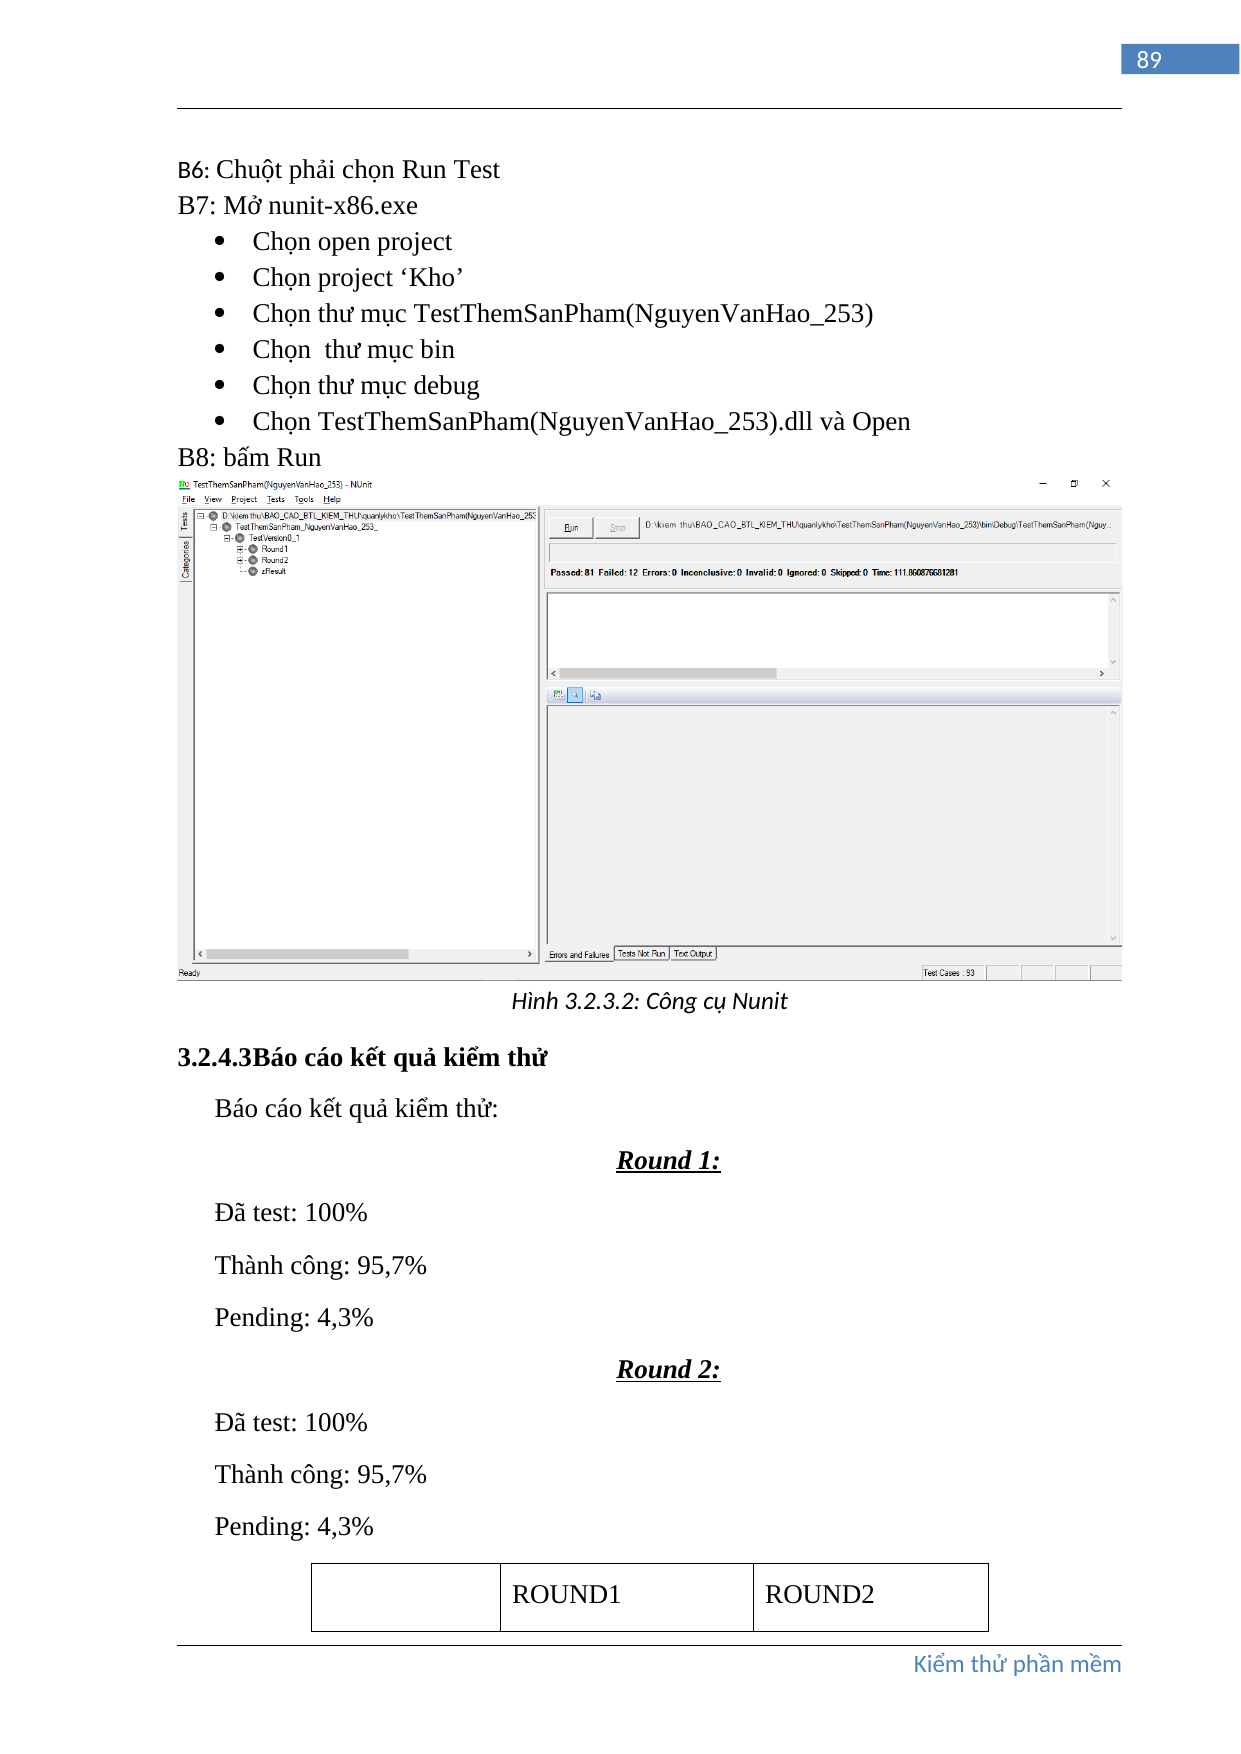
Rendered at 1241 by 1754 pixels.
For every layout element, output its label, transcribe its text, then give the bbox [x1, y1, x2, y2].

list Chọn thư mục TestThemSanPham(NguyenVanHao_253) [215, 297, 1122, 328]
text Hình 3.2.3.2: Công cụ Nunit [177, 985, 1122, 1016]
list Round 2: [214, 1353, 1122, 1384]
list Thành công: 95,7% [214, 1249, 1122, 1280]
subtitle Báo cáo kết quả kiểm thử [177, 1041, 1122, 1072]
picture [177, 476, 1123, 981]
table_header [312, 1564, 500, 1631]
text B6: Chuột phải chọn Run Test [177, 153, 1122, 185]
list Chọn thư mục bin [215, 333, 1122, 364]
list Chọn TestThemSanPham(NguyenVanHao_253).dll và Open [215, 405, 1122, 436]
list Chọn project ‘Kho’ [215, 261, 1122, 292]
text B7: Mở nunit-x86.exe [177, 189, 1122, 221]
list Round 1: [214, 1144, 1122, 1175]
list Chọn thư mục debug [215, 369, 1122, 400]
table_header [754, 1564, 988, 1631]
list Chọn open project [215, 225, 1122, 256]
list Đã test: 100% [214, 1406, 1122, 1437]
list Thành công: 95,7% [214, 1458, 1122, 1489]
text B8: bấm Run [177, 441, 1122, 472]
list Báo cáo kết quả kiểm thử: [214, 1092, 1122, 1123]
list Pending: 4,3% [214, 1301, 1122, 1332]
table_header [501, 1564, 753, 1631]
list Pending: 4,3% [214, 1510, 1122, 1541]
list Đã test: 100% [214, 1196, 1122, 1228]
